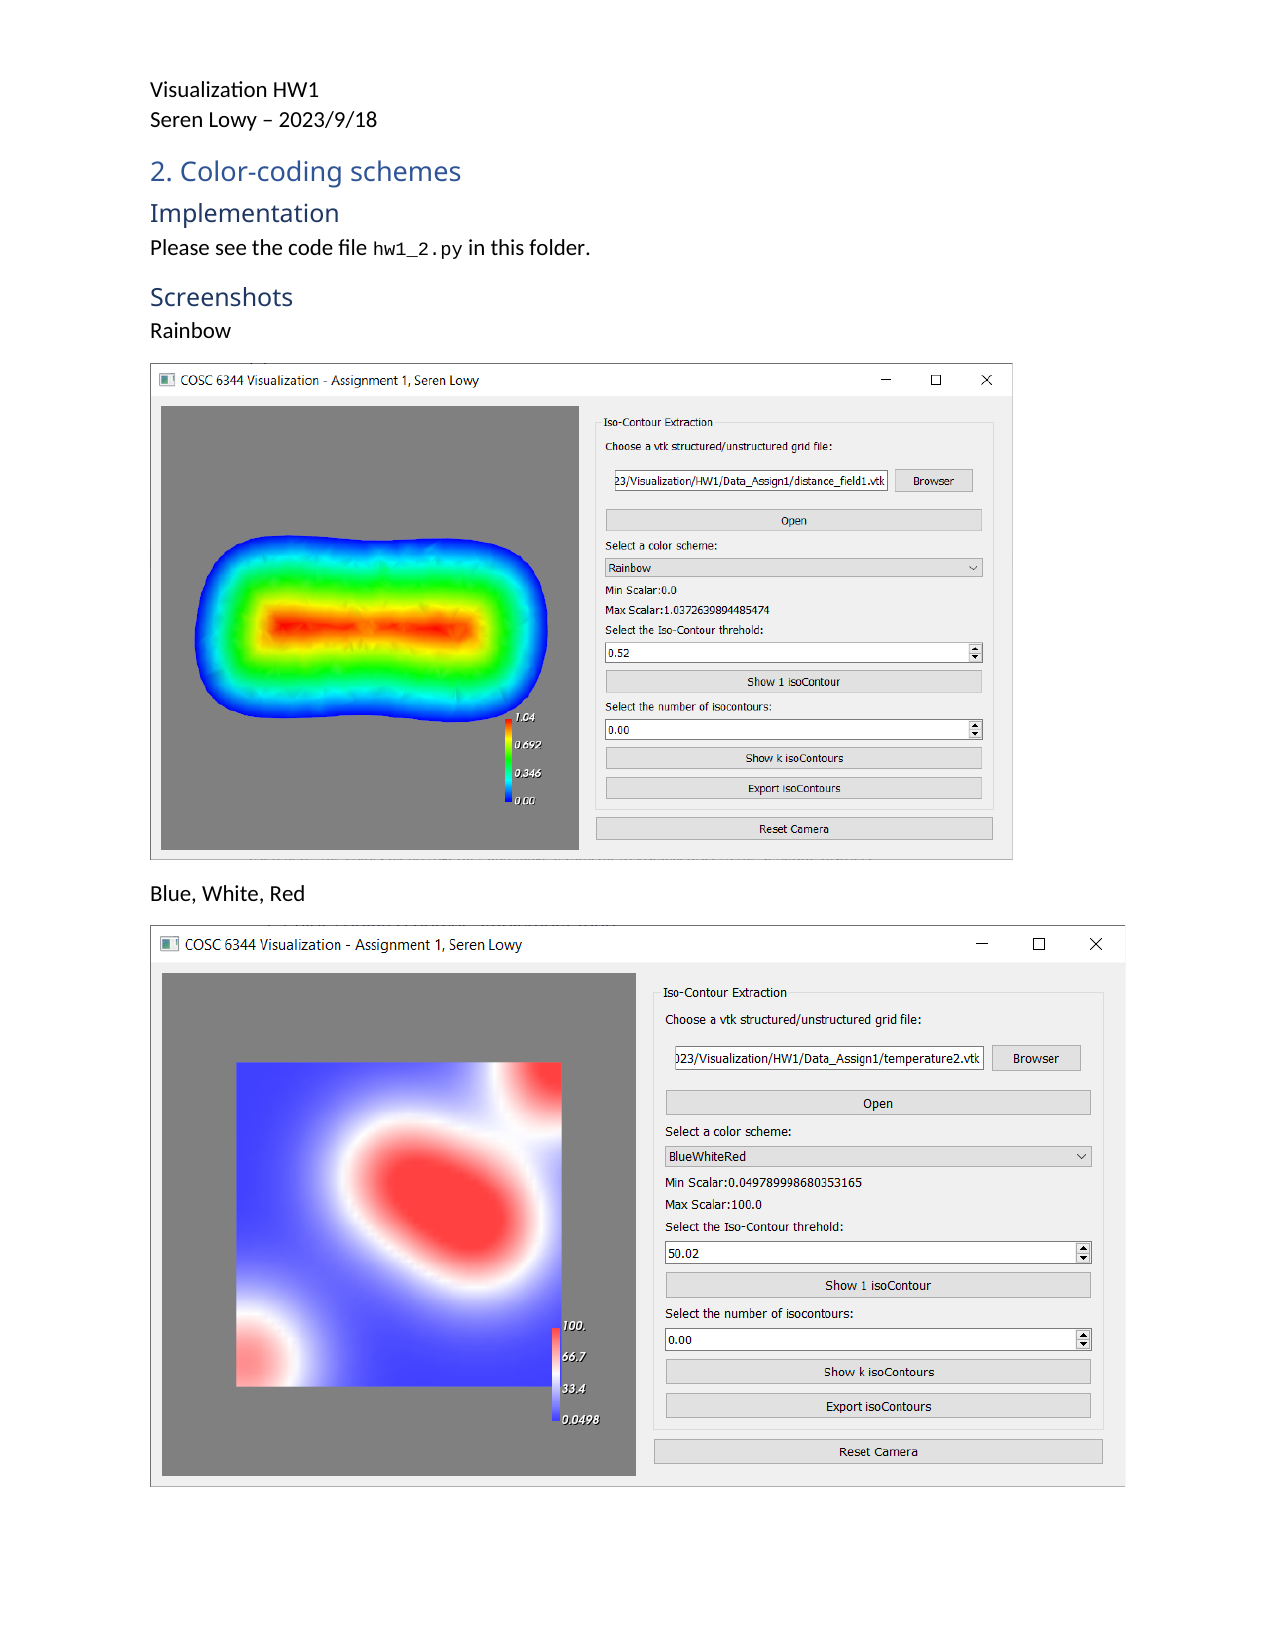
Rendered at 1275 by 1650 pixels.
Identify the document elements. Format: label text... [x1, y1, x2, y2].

subtitle Screenshots [150, 279, 1125, 314]
picture [150, 363, 1013, 860]
picture [150, 925, 1125, 1487]
subtitle 2. Color-coding schemes [150, 152, 1125, 189]
text Please see the code file hw1_2.py in this folder. [150, 233, 1125, 261]
subtitle Implementation [150, 196, 1125, 230]
text Rainbow [150, 316, 1125, 344]
text Blue, White, Red [150, 879, 1125, 907]
